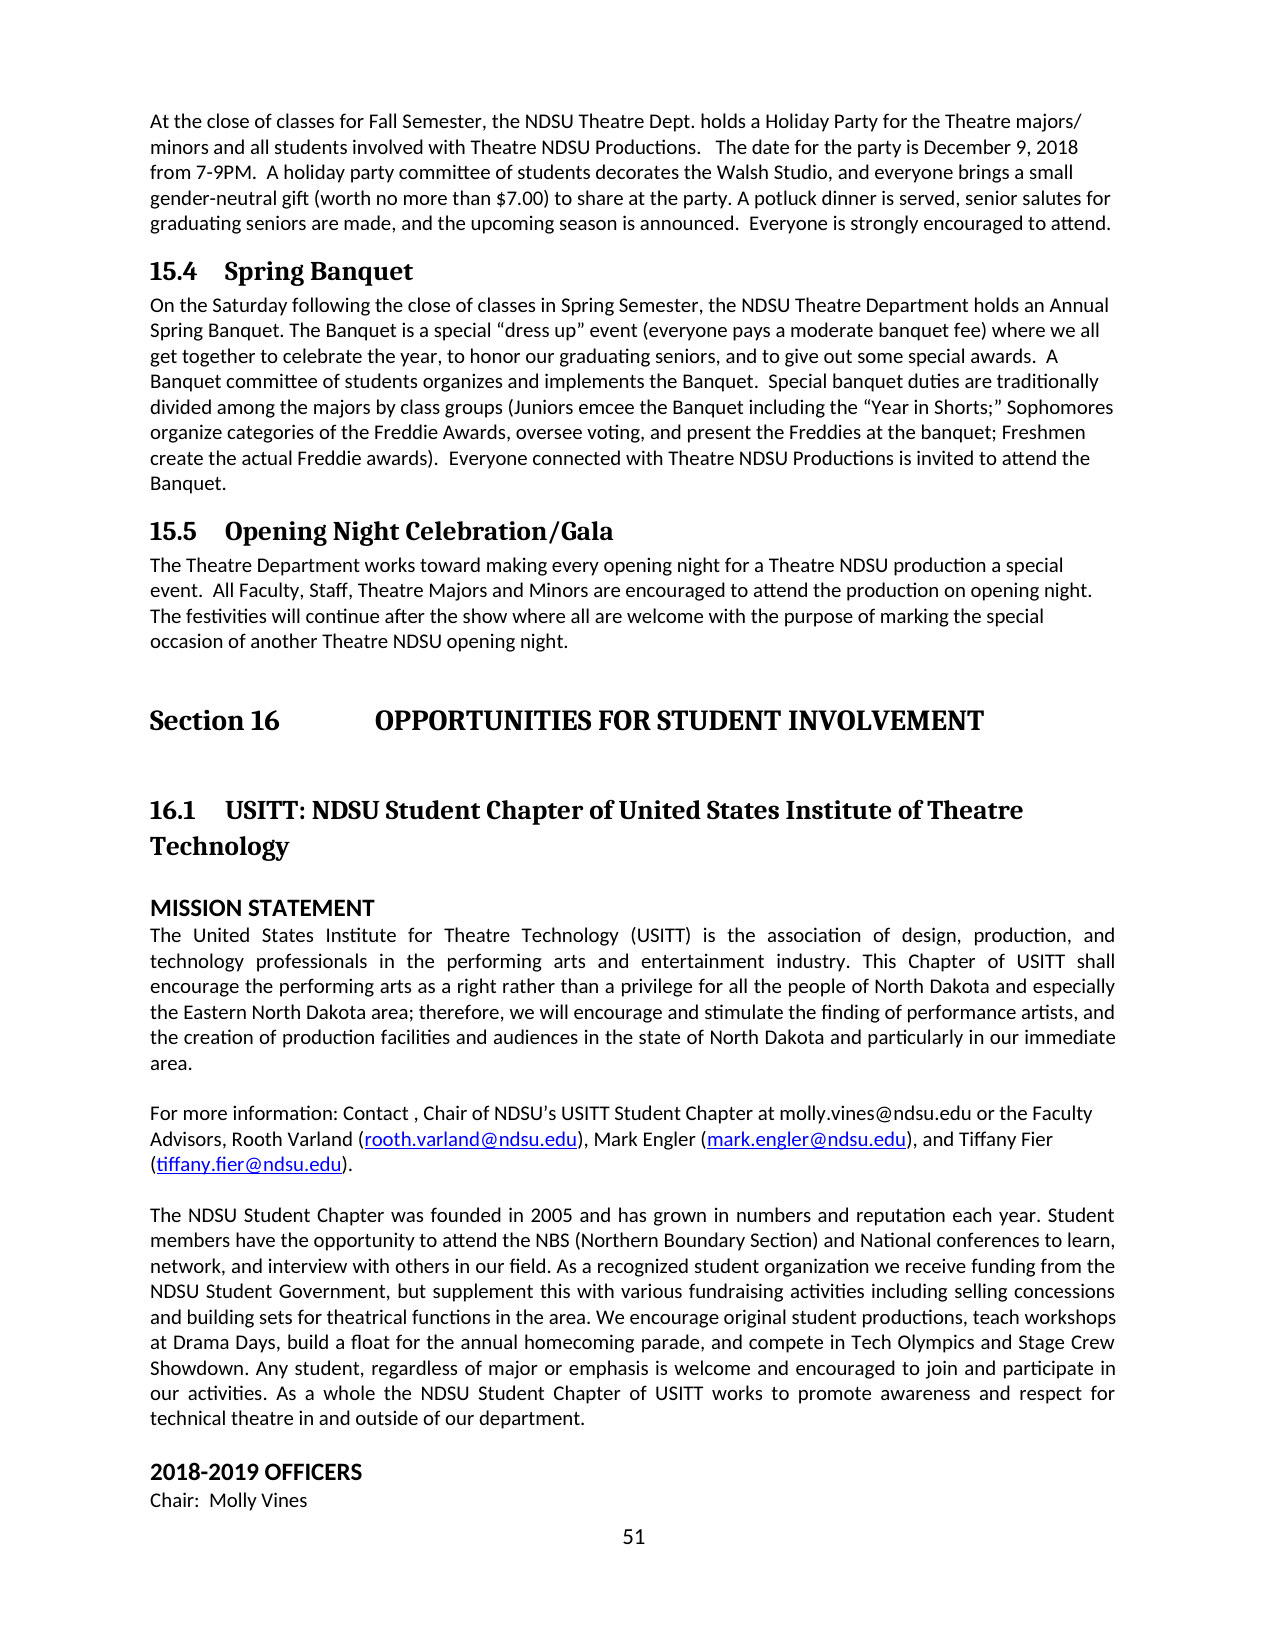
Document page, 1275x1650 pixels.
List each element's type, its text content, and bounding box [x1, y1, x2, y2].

subtitle 15.4 Spring Banquet [150, 256, 1117, 288]
text Chair: Molly Vines [150, 1487, 1117, 1512]
subtitle 16.1 USITT: NDSU Student Chapter of United States Institute of Theatre Technology [150, 795, 1117, 862]
text 2018-2019 OFFICERS [150, 1456, 1117, 1487]
text On the Saturday following the close of classes in Spring Semester, the NDSU Theatre Department holds an Annual Spring Banquet. The Banquet is a special “dress up” event (everyone pays a moderate banquet fee) where we all get together to celebrate the year, to honor our graduating seniors, and to give out some special awards. A Banquet committee of students organizes and implements the Banquet. Special banquet duties are traditionally divided among the majors by class groups (Juniors emcee the Banquet including the “Year in Shorts;” Sophomores organize categories of the Freddie Awards, oversee voting, and present the Freddies at the banquet; Freshmen create the actual Freddie awards). Everyone connected with Theatre NDSU Productions is invited to attend the Banquet. [150, 292, 1117, 496]
text The Theatre Department works toward making every opening night for a Theatre NDSU production a special event. All Faculty, Staff, Theatre Majors and Minors are encouraged to attend the production on opening night. The festivities will continue after the show where all are welcome with the purpose of marking the special occasion of another Theatre NDSU opening night. [150, 552, 1117, 654]
text The NDSU Student Chapter was founded in 2005 and has grown in numbers and reputation each year. Student members have the opportunity to attend the NBS (Northern Boundary Section) and National conferences to learn, network, and interview with others in our field. As a recognized student organization we receive funding from the NDSU Student Government, but supplement this with various fundraising activities including selling concessions and building sets for theatrical functions in the area. We encourage original student productions, teach workshops at Drama Days, build a float for the annual homecoming parade, and compete in Tech Olympics and Stage Crew Showdown. Any student, regardless of major or emphasis is welcome and encouraged to join and participate in our activities. As a whole the NDSU Student Chapter of USITT works to promote awareness and respect for technical theatre in and outside of our department. [150, 1202, 1117, 1431]
text MISSION STATEMENT [150, 892, 1117, 923]
text The United States Institute for Theatre Technology (USITT) is the association of design, production, and technology professionals in the performing arts and entertainment industry. This Chapter of USITT shall encourage the performing arts as a right rather than a privilege for all the people of North Dakota and especially the Eastern North Dakota area; therefore, we will encourage and stimulate the finding of performance artists, and the creation of production facilities and audiences in the state of North Dakota and particularly in our immediate area. [150, 923, 1117, 1075]
subtitle Section 16 OPPORTUNITIES FOR STUDENT INVOLVEMENT [150, 704, 1117, 737]
text At the close of classes for Fall Semester, the NDSU Theatre Dept. holds a Holiday Party for the Theatre majors/ minors and all students involved with Theatre NDSU Productions. The date for the party is December 9, 2018 from 7-9PM. A holiday party committee of students decorates the Walsh Studio, and everyone brings a small gender-neutral gift (worth no more than $7.00) to share at the party. A potluck dinner is served, senior salutes for graduating seniors are made, and the upcoming season is announced. Everyone is strongly encouraged to attend. [150, 108, 1117, 236]
text For more information: Contact , Chair of NDSU’s USITT Student Chapter at molly.vines@ndsu.edu or the Faculty Advisors, Rooth Varland (rooth.varland@ndsu.edu), Mark Engler (mark.engler@ndsu.edu), and Tiffany Fier (tiffany.fier@ndsu.edu). [150, 1101, 1117, 1177]
subtitle 15.5 Opening Night Celebration/Gala [150, 516, 1117, 547]
